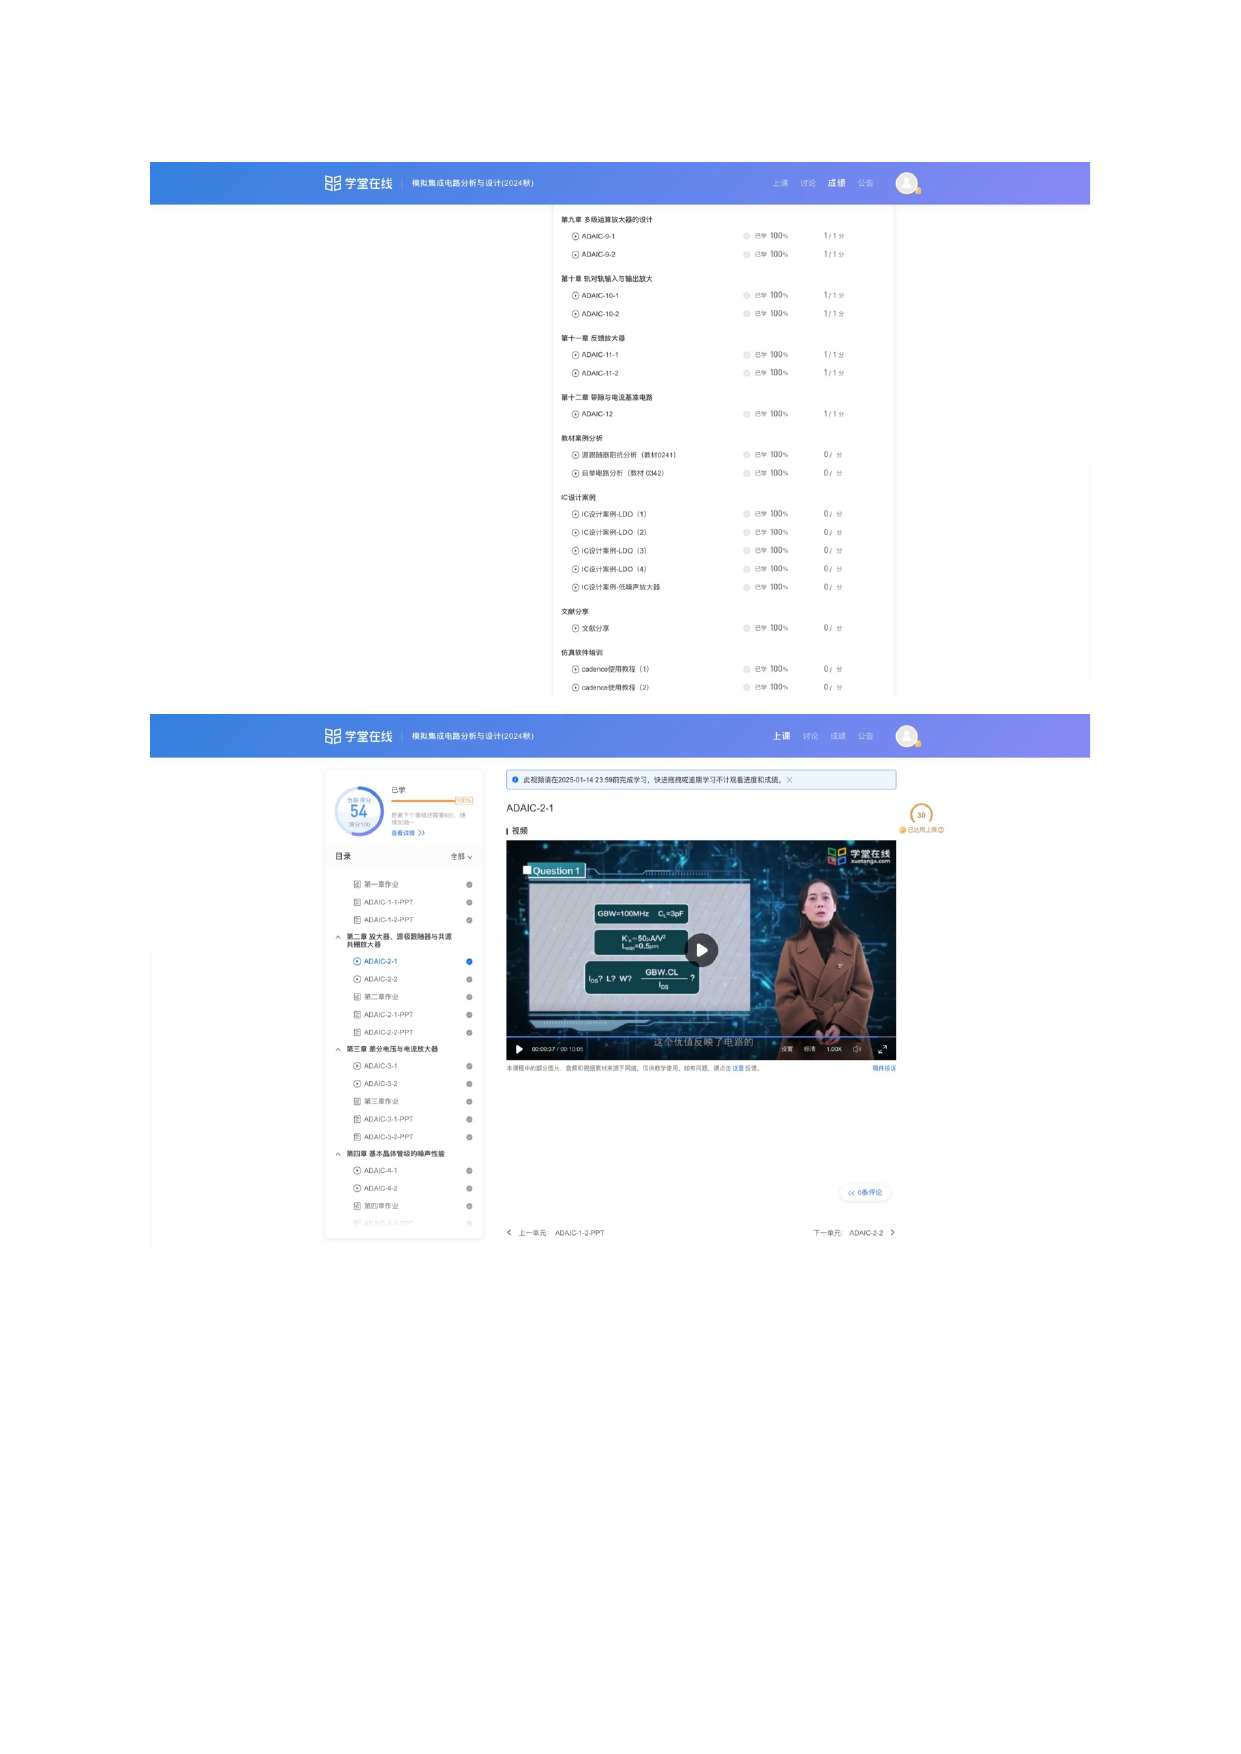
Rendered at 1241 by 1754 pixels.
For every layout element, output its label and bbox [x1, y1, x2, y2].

picture [150, 714, 1091, 1249]
picture [150, 162, 1091, 696]
